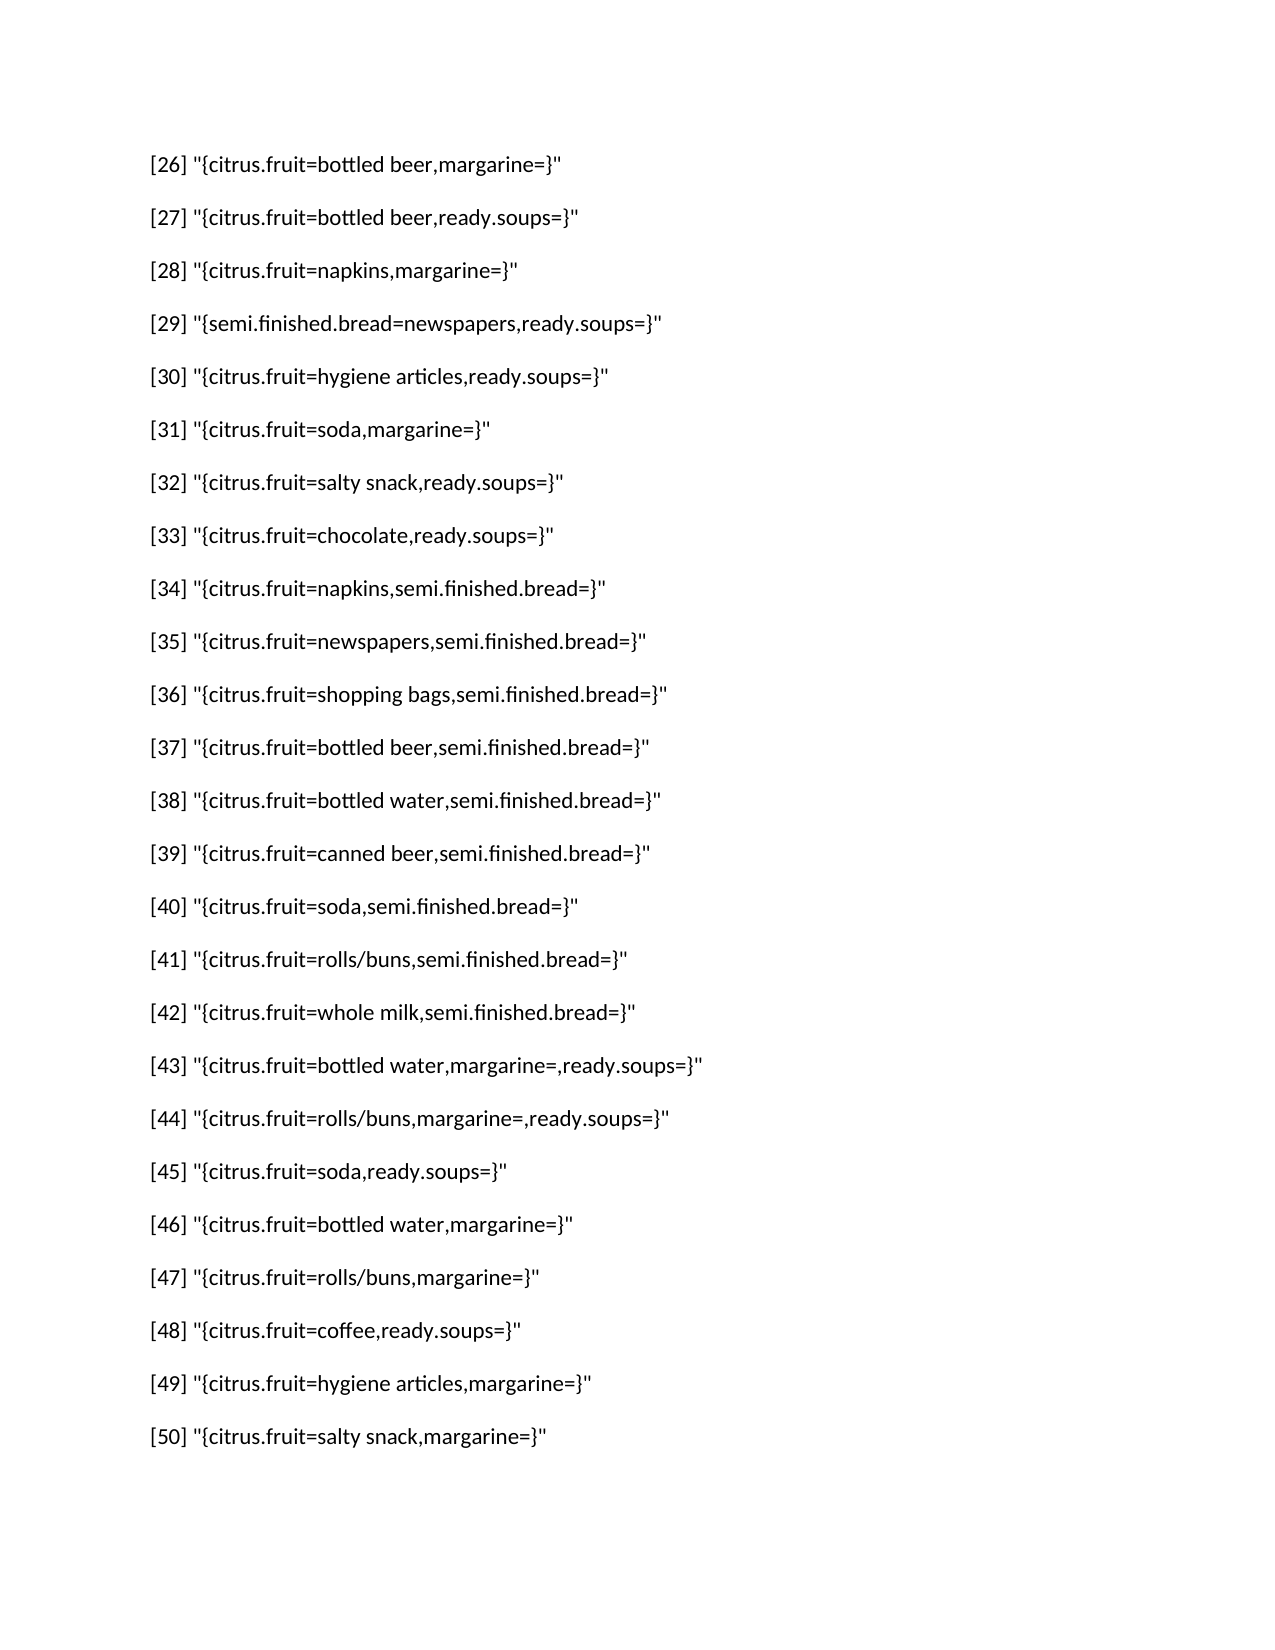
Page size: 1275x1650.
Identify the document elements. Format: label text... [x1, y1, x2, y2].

text [49] "{citrus.fruit=hygiene articles,margarine=}" [150, 1369, 1125, 1397]
text [34] "{citrus.fruit=napkins,semi.finished.bread=}" [150, 574, 1125, 602]
text [28] "{citrus.fruit=napkins,margarine=}" [150, 256, 1125, 284]
text [39] "{citrus.fruit=canned beer,semi.finished.bread=}" [150, 839, 1125, 867]
text [46] "{citrus.fruit=bottled water,margarine=}" [150, 1210, 1125, 1238]
text [40] "{citrus.fruit=soda,semi.finished.bread=}" [150, 892, 1125, 920]
text [36] "{citrus.fruit=shopping bags,semi.finished.bread=}" [150, 680, 1125, 708]
text [42] "{citrus.fruit=whole milk,semi.finished.bread=}" [150, 998, 1125, 1026]
text [32] "{citrus.fruit=salty snack,ready.soups=}" [150, 468, 1125, 496]
text [31] "{citrus.fruit=soda,margarine=}" [150, 415, 1125, 443]
text [41] "{citrus.fruit=rolls/buns,semi.finished.bread=}" [150, 945, 1125, 973]
text [27] "{citrus.fruit=bottled beer,ready.soups=}" [150, 203, 1125, 231]
text [44] "{citrus.fruit=rolls/buns,margarine=,ready.soups=}" [150, 1104, 1125, 1132]
text [48] "{citrus.fruit=coffee,ready.soups=}" [150, 1316, 1125, 1344]
text [43] "{citrus.fruit=bottled water,margarine=,ready.soups=}" [150, 1051, 1125, 1079]
text [29] "{semi.finished.bread=newspapers,ready.soups=}" [150, 309, 1125, 337]
text [35] "{citrus.fruit=newspapers,semi.finished.bread=}" [150, 627, 1125, 655]
text [47] "{citrus.fruit=rolls/buns,margarine=}" [150, 1263, 1125, 1291]
text [45] "{citrus.fruit=soda,ready.soups=}" [150, 1157, 1125, 1185]
text [38] "{citrus.fruit=bottled water,semi.finished.bread=}" [150, 786, 1125, 814]
text [26] "{citrus.fruit=bottled beer,margarine=}" [150, 150, 1125, 178]
text [30] "{citrus.fruit=hygiene articles,ready.soups=}" [150, 362, 1125, 390]
text [33] "{citrus.fruit=chocolate,ready.soups=}" [150, 521, 1125, 549]
text [37] "{citrus.fruit=bottled beer,semi.finished.bread=}" [150, 733, 1125, 761]
text [50] "{citrus.fruit=salty snack,margarine=}" [150, 1422, 1125, 1451]
